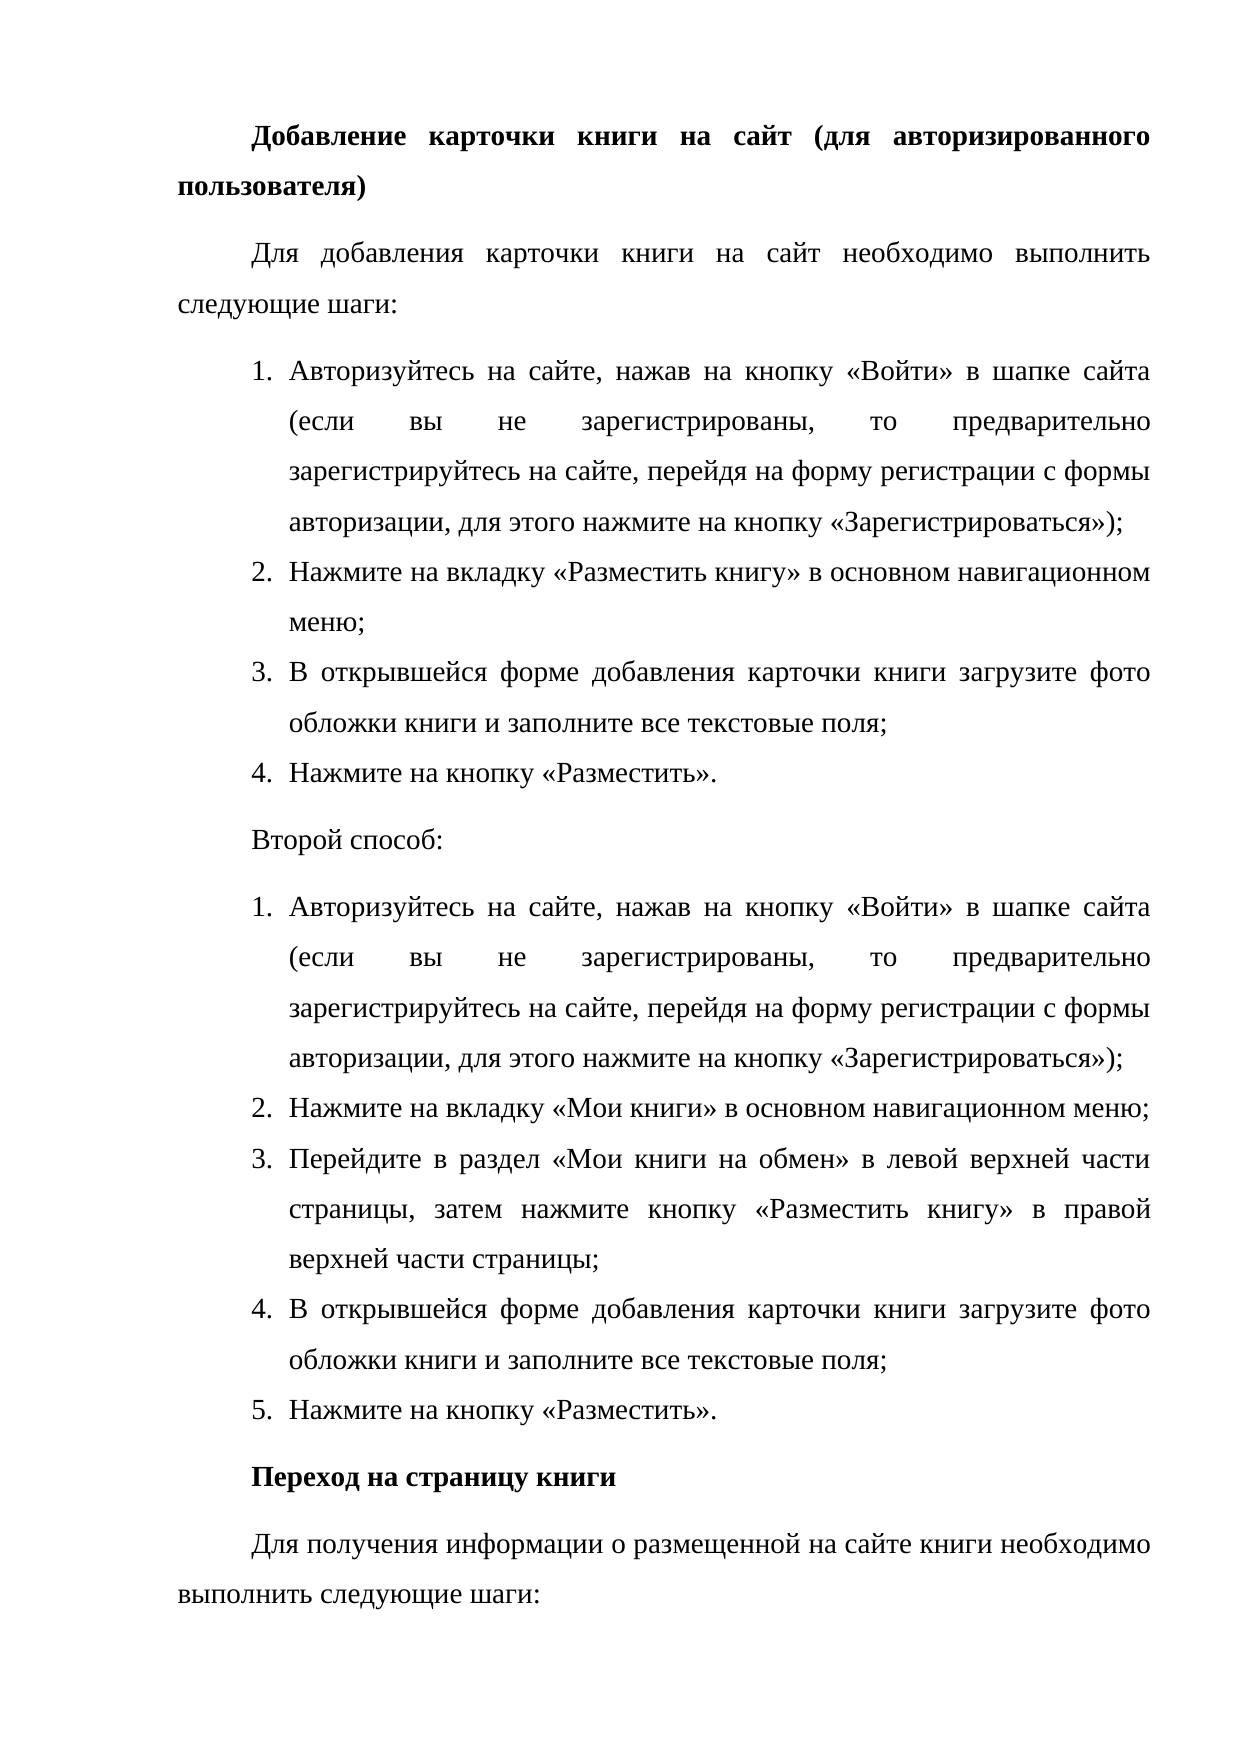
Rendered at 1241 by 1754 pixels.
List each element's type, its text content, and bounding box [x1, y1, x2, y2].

text Для получения информации о размещенной на сайте книги необходимо выполнить следующие шаги: [177, 1526, 1152, 1610]
list Нажмите на кнопку «Разместить». [251, 1392, 1152, 1426]
text Второй способ: [251, 822, 1152, 856]
list Авторизуйтесь на сайте, нажав на кнопку «Войти» в шапке сайта (если вы не зарегистрированы, то предварительно зарегистрируйтесь на сайте, перейдя на форму регистрации с формы авторизации, для этого нажмите на кнопку «Зарегистрироваться»); [251, 889, 1152, 1074]
list Нажмите на вкладку «Мои книги» в основном навигационном меню; [251, 1090, 1152, 1124]
list В открывшейся форме добавления карточки книги загрузите фото обложки книги и заполните все текстовые поля; [251, 1292, 1152, 1376]
text Для добавления карточки книги на сайт необходимо выполнить следующие шаги: [177, 235, 1152, 319]
text Переход на страницу книги [177, 1459, 1152, 1493]
list Нажмите на вкладку «Разместить книгу» в основном навигационном меню; [251, 554, 1152, 638]
list Нажмите на кнопку «Разместить». [251, 755, 1152, 789]
list Авторизуйтесь на сайте, нажав на кнопку «Войти» в шапке сайта (если вы не зарегистрированы, то предварительно зарегистрируйтесь на сайте, перейдя на форму регистрации с формы авторизации, для этого нажмите на кнопку «Зарегистрироваться»); [251, 353, 1152, 537]
list Перейдите в раздел «Мои книги на обмен» в левой верхней части страницы, затем нажмите кнопку «Разместить книгу» в правой верхней части страницы; [251, 1141, 1152, 1275]
text Добавление карточки книги на сайт (для авторизированного пользователя) [177, 118, 1152, 202]
list В открывшейся форме добавления карточки книги загрузите фото обложки книги и заполните все текстовые поля; [251, 654, 1152, 738]
